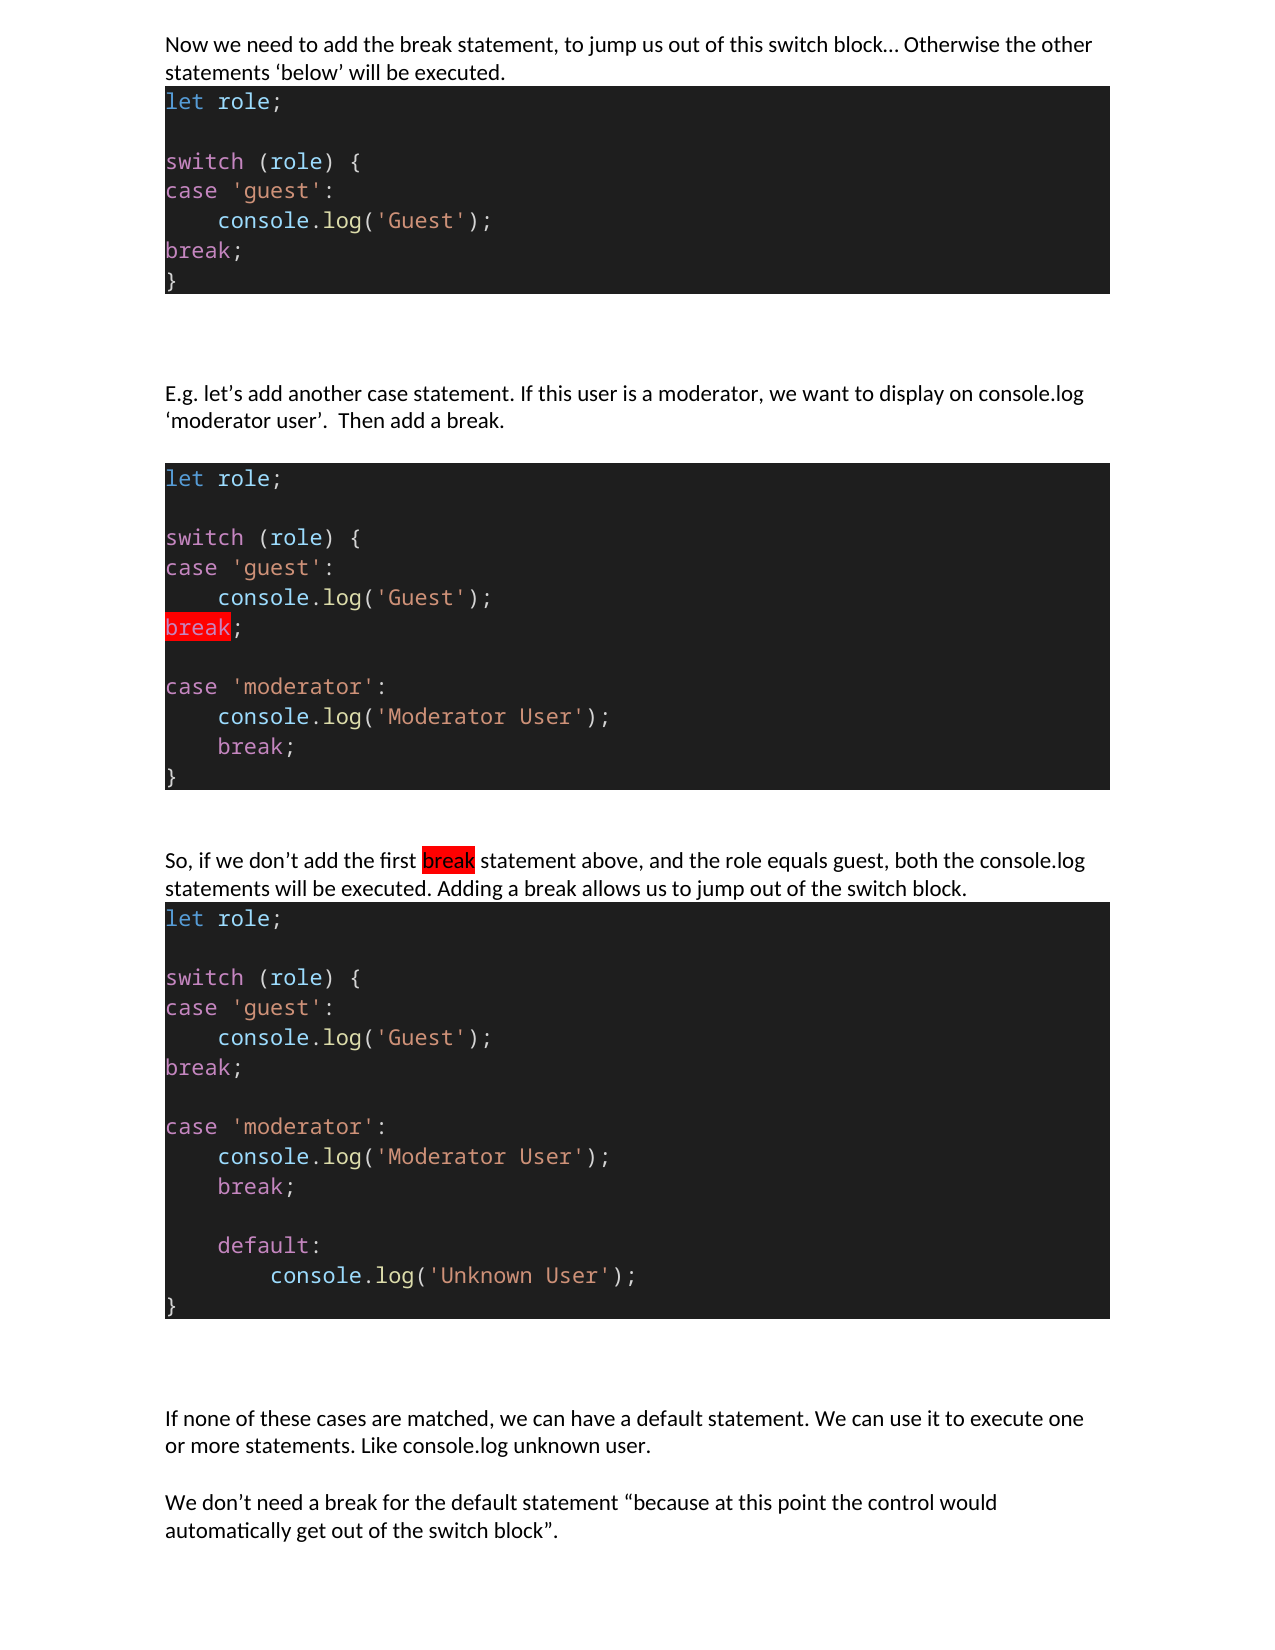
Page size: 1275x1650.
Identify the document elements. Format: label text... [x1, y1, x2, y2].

text switch (role) { [165, 962, 1110, 992]
text case 'guest': [165, 552, 1110, 582]
text let role; [165, 86, 1110, 116]
text console.log('Guest'); [165, 582, 1110, 612]
text } [165, 265, 1110, 294]
text console.log('Unknown User'); [165, 1260, 1110, 1290]
text We don’t need a break for the default statement “because at this point the control would automatically get out of the switch block”. [165, 1488, 1110, 1544]
text console.log('Guest'); [165, 1022, 1110, 1051]
text switch (role) { [165, 146, 1110, 175]
text default: [165, 1230, 1110, 1260]
text If none of these cases are matched, we can have a default statement. We can use it to execute one or more statements. Like console.log unknown user. [165, 1404, 1110, 1460]
text let role; [165, 902, 1110, 932]
text console.log('Moderator User'); [165, 701, 1110, 731]
text case 'guest': [165, 992, 1110, 1022]
text E.g. let’s add another case statement. If this user is a moderator, we want to display on console.log ‘moderator user’. Then add a break. [165, 379, 1110, 435]
text case 'moderator': [165, 1111, 1110, 1141]
text case 'moderator': [165, 671, 1110, 701]
text break; [231, 612, 1110, 641]
text Now we need to add the break statement, to jump us out of this switch block… Otherwise the other statements ‘below’ will be executed. [165, 30, 1110, 86]
text break; [165, 731, 1110, 761]
text } [165, 761, 1110, 790]
text let role; [165, 463, 1110, 492]
text } [165, 1290, 1110, 1319]
text console.log('Moderator User'); [165, 1141, 1110, 1171]
text case 'guest': [165, 175, 1110, 205]
text break; [165, 235, 1110, 265]
text console.log('Guest'); [165, 205, 1110, 235]
text break; [165, 1171, 1110, 1200]
text break; [165, 1051, 1110, 1081]
text So, if we don’t add the first break statement above, and the role equals guest, both the console.log statements will be executed. Adding a break allows us to jump out of the switch block. [165, 846, 1110, 902]
text switch (role) { [165, 522, 1110, 552]
